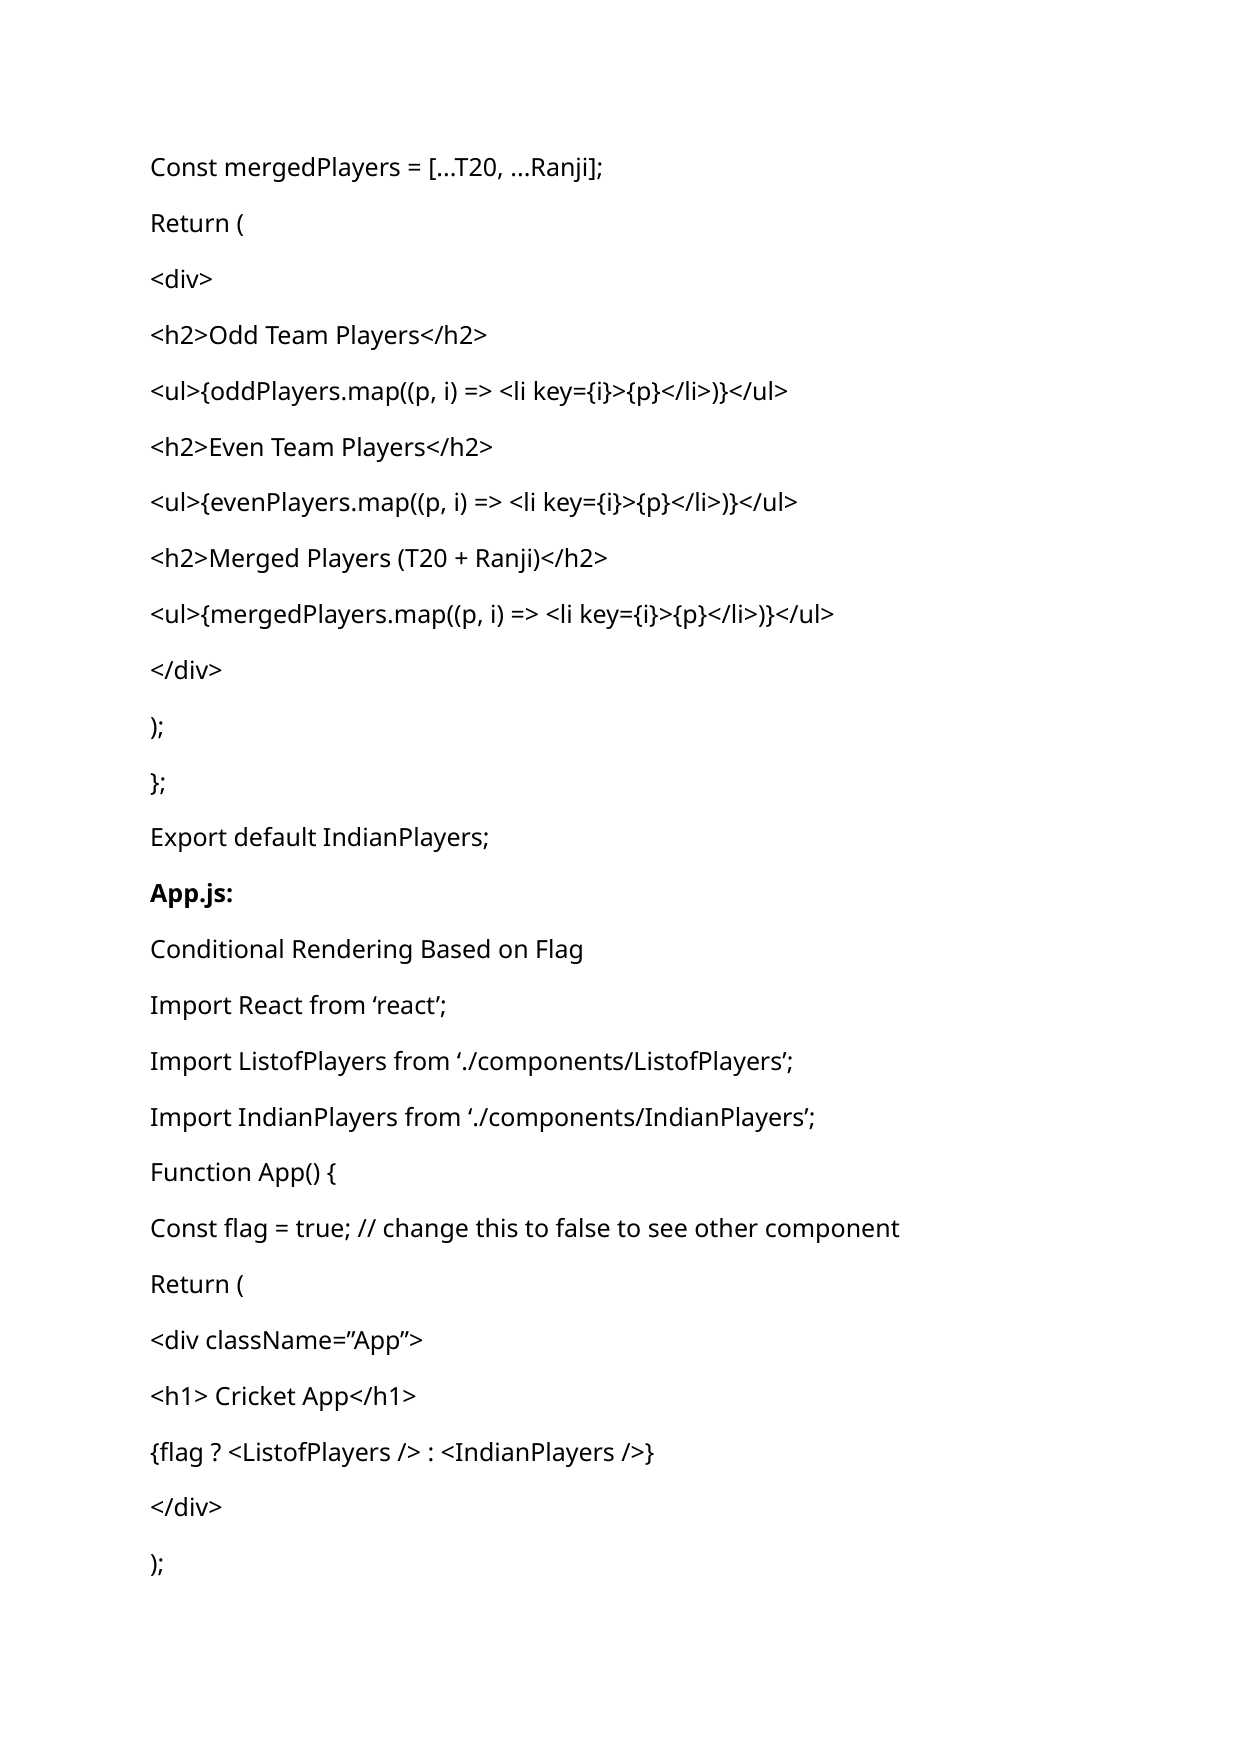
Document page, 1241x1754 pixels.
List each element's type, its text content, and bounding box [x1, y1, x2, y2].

text Const mergedPlayers = [...T20, ...Ranji]; [150, 150, 1090, 184]
text Return ( [150, 206, 1090, 240]
text App.js: [150, 876, 1090, 910]
text <div className=”App”> [150, 1322, 1090, 1357]
text <h2>Odd Team Players</h2> [150, 317, 1090, 352]
text <h2>Even Team Players</h2> [150, 429, 1090, 463]
text Import IndianPlayers from ‘./components/IndianPlayers’; [150, 1099, 1090, 1133]
text <ul>{evenPlayers.map((p, i) => <li key={i}>{p}</li>)}</ul> [150, 485, 1090, 519]
text Const flag = true; // change this to false to see other component [150, 1211, 1090, 1245]
text ); [150, 1546, 1090, 1580]
text <h2>Merged Players (T20 + Ranji)</h2> [150, 541, 1090, 575]
text Function App() { [150, 1155, 1090, 1189]
text <div> [150, 262, 1090, 296]
text </div> [150, 1490, 1090, 1524]
text </div> [150, 652, 1090, 687]
text ); [150, 708, 1090, 742]
text Return ( [150, 1267, 1090, 1301]
text {flag ? <ListofPlayers /> : <IndianPlayers />} [150, 1434, 1090, 1468]
text Import ListofPlayers from ‘./components/ListofPlayers’; [150, 1043, 1090, 1077]
text Export default IndianPlayers; [150, 820, 1090, 854]
text Conditional Rendering Based on Flag [150, 932, 1090, 966]
text Import React from ‘react’; [150, 987, 1090, 1022]
text <ul>{mergedPlayers.map((p, i) => <li key={i}>{p}</li>)}</ul> [150, 597, 1090, 631]
text <ul>{oddPlayers.map((p, i) => <li key={i}>{p}</li>)}</ul> [150, 373, 1090, 407]
text }; [150, 764, 1090, 798]
text <h1> Cricket App</h1> [150, 1378, 1090, 1412]
